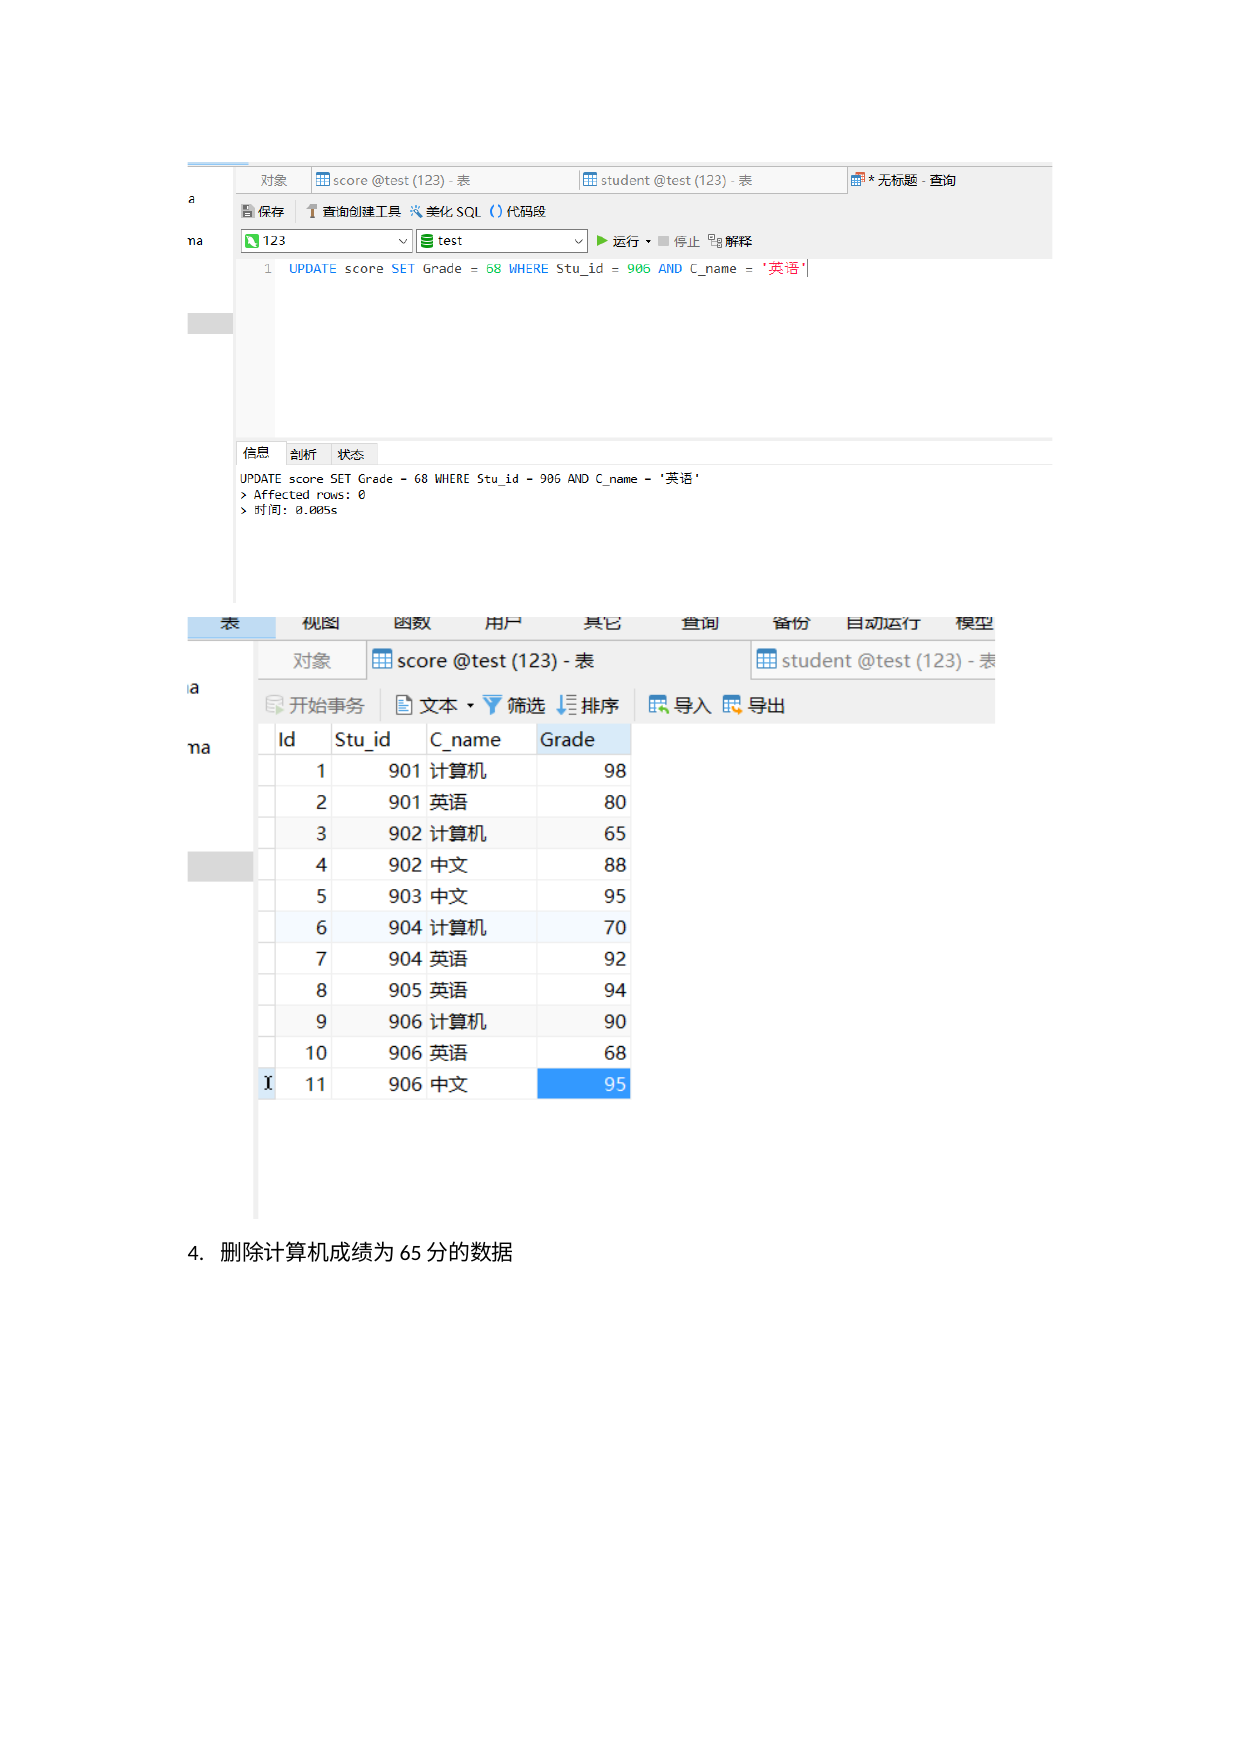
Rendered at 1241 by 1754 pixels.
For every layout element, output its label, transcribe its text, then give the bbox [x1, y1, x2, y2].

picture [187, 617, 996, 1219]
list 删除计算机成绩为65分的数据 [187, 1234, 1053, 1267]
picture [187, 162, 1053, 603]
